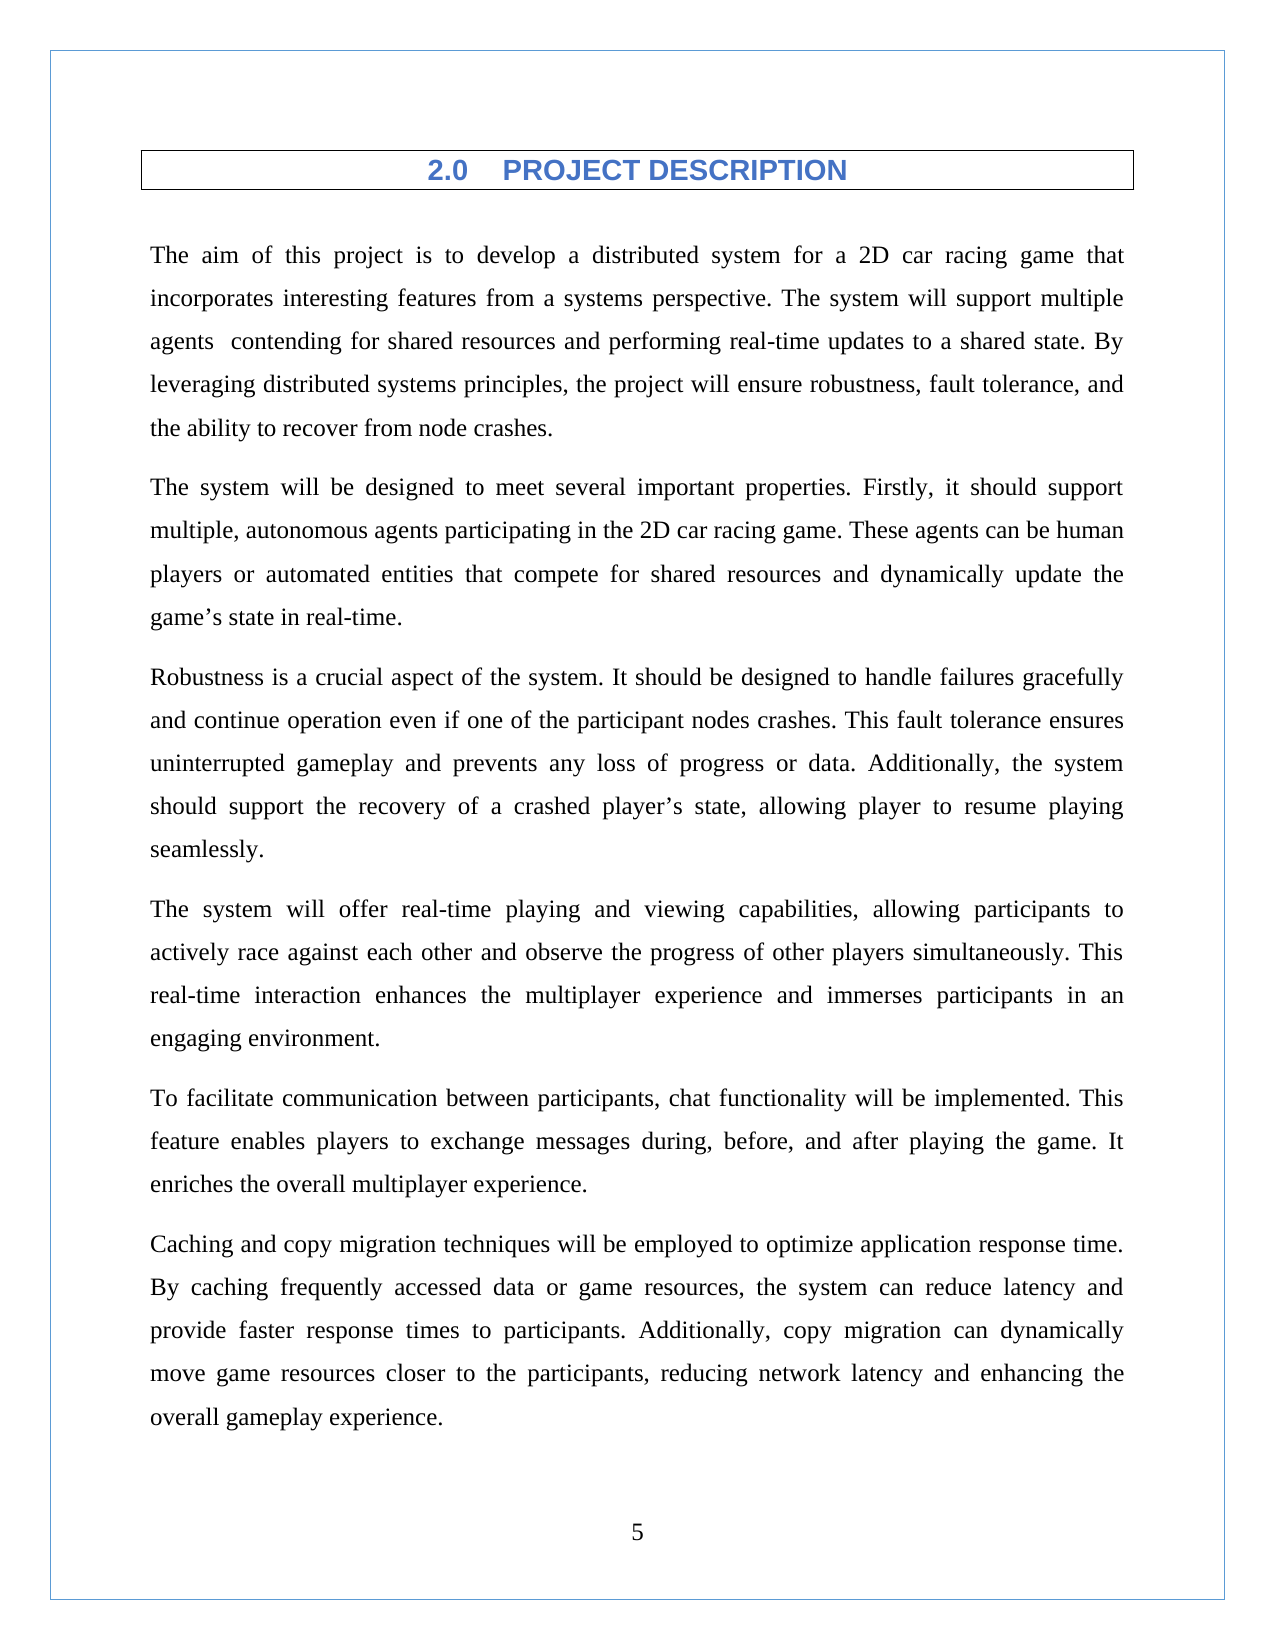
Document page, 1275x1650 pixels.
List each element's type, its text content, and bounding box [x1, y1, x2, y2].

text To facilitate communication between participants, chat functionality will be implemented. This feature enables players to exchange messages during, before, and after playing the game. It enriches the overall multiplayer experience. [150, 1083, 1125, 1198]
text The system will offer real-time playing and viewing capabilities, allowing participants to actively race against each other and observe the progress of other players simultaneously. This real-time interaction enhances the multiplayer experience and immerses participants in an engaging environment. [150, 894, 1125, 1052]
text Caching and copy migration techniques will be employed to optimize application response time. By caching frequently accessed data or game resources, the system can reduce latency and provide faster response times to participants. Additionally, copy migration can dynamically move game resources closer to the participants, reducing network latency and enhancing the overall gameplay experience. [150, 1229, 1125, 1430]
text The aim of this project is to develop a distributed system for a 2D car racing game that incorporates interesting features from a systems perspective. The system will support multiple agents contending for shared resources and performing real-time updates to a shared state. By leveraging distributed systems principles, the project will ensure robustness, fault tolerance, and the ability to recover from node crashes. [150, 240, 1125, 441]
subtitle PROJECT DESCRIPTION [142, 151, 1133, 189]
text Robustness is a crucial aspect of the system. It should be designed to handle failures gracefully and continue operation even if one of the participant nodes crashes. This fault tolerance ensures uninterrupted gameplay and prevents any loss of progress or data. Additionally, the system should support the recovery of a crashed player’s state, allowing player to resume playing seamlessly. [150, 662, 1125, 863]
text The system will be designed to meet several important properties. Firstly, it should support multiple, autonomous agents participating in the 2D car racing game. These agents can be human players or automated entities that compete for shared resources and dynamically update the game’s state in real-time. [150, 472, 1125, 631]
